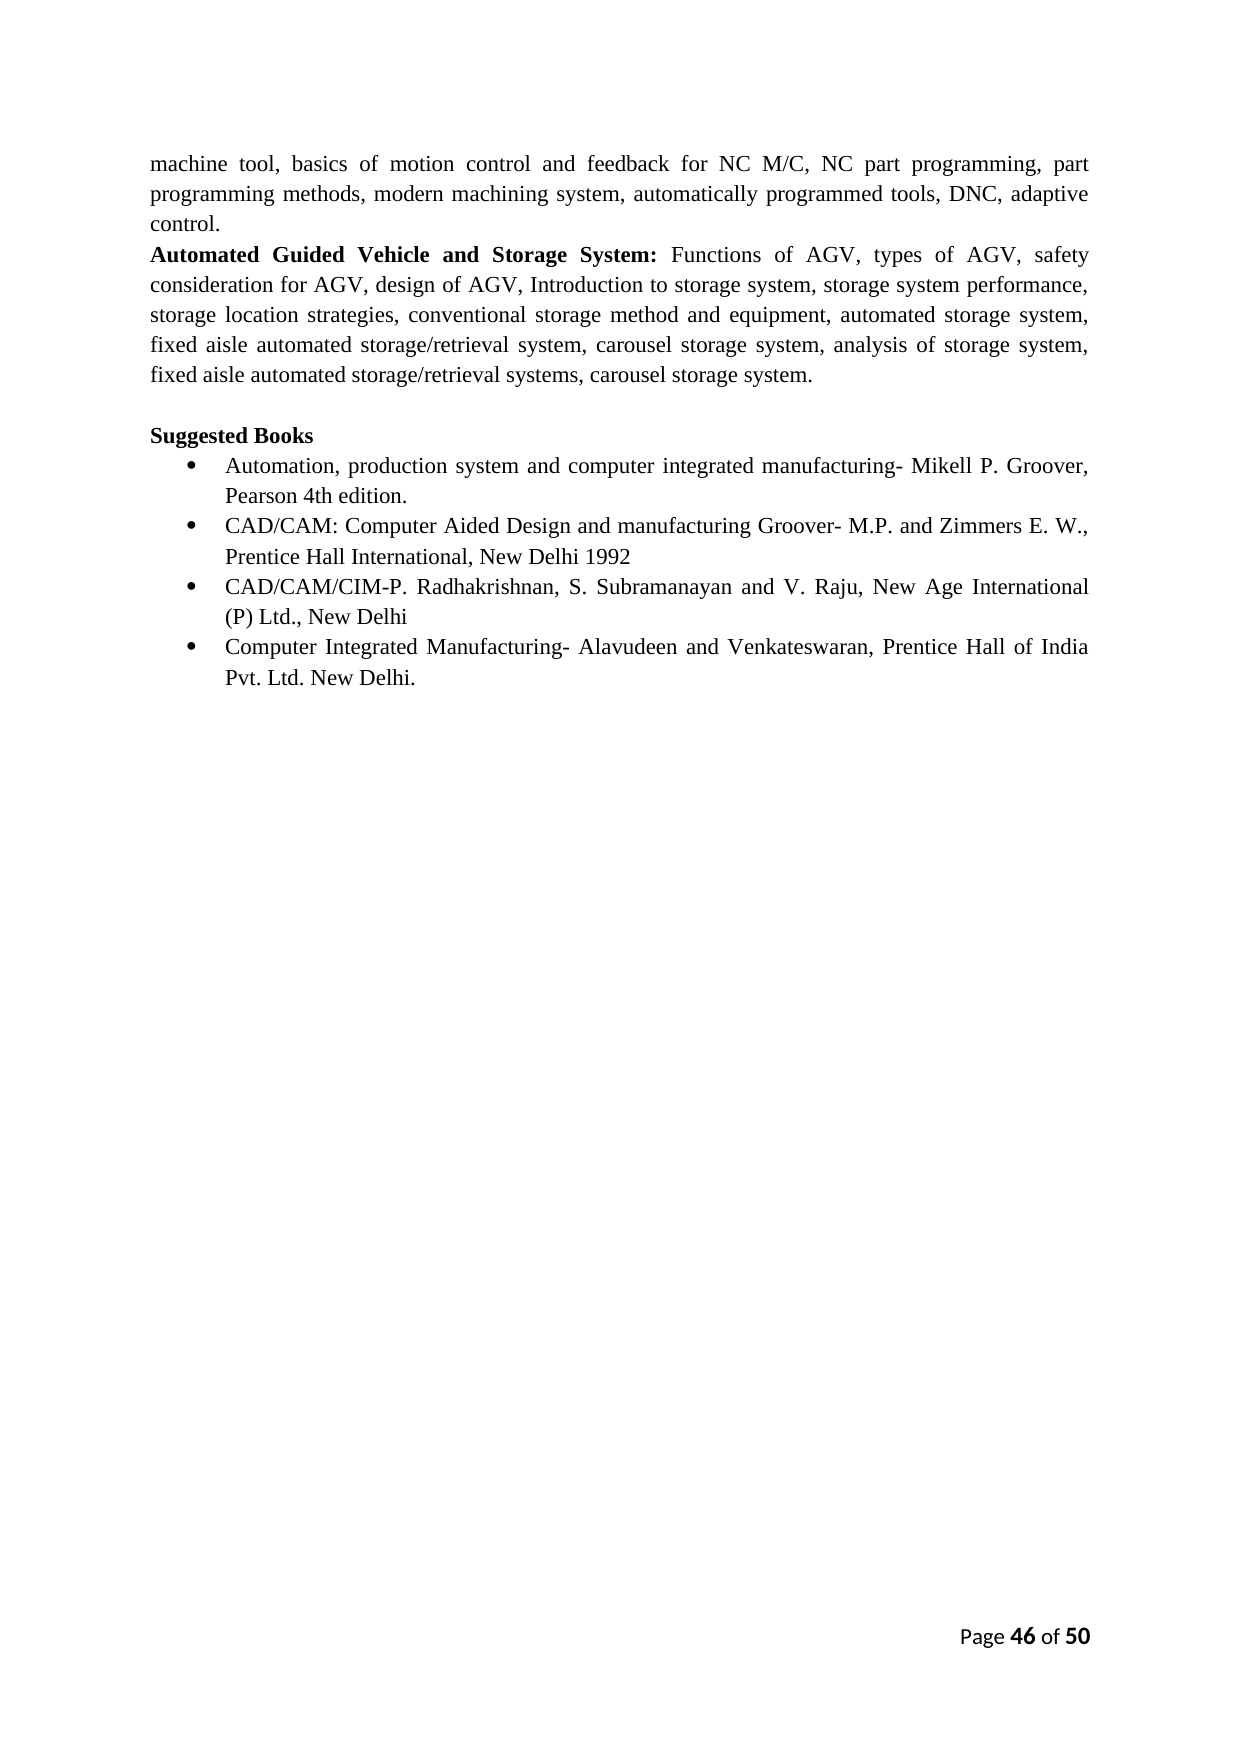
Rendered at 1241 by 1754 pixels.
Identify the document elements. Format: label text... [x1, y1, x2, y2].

list CAD/CAM: Computer Aided Design and manufacturing Groover- M.P. and Zimmers E. W., Prentice Hall International, New Delhi 1992 [187, 512, 1090, 569]
list CAD/CAM/CIM-P. Radhakrishnan, S. Subramanayan and V. Raju, New Age International (P) Ltd., New Delhi [187, 573, 1090, 629]
text Automated Guided Vehicle and Storage System: Functions of AGV, types of AGV, safety consideration for AGV, design of AGV, Introduction to storage system, storage system performance, storage location strategies, conventional storage method and equipment, automated storage system, fixed aisle automated storage/retrieval system, carousel storage system, analysis of storage system, fixed aisle automated storage/retrieval systems, carousel storage system. [150, 241, 1090, 388]
list Computer Integrated Manufacturing- Alavudeen and Venkateswaran, Prentice Hall of India Pvt. Ltd. New Delhi. [187, 633, 1090, 690]
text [150, 150, 1090, 237]
list Automation, production system and computer integrated manufacturing- Mikell P. Groover, Pearson 4th edition. [187, 452, 1090, 509]
text Suggested Books [150, 422, 1090, 448]
